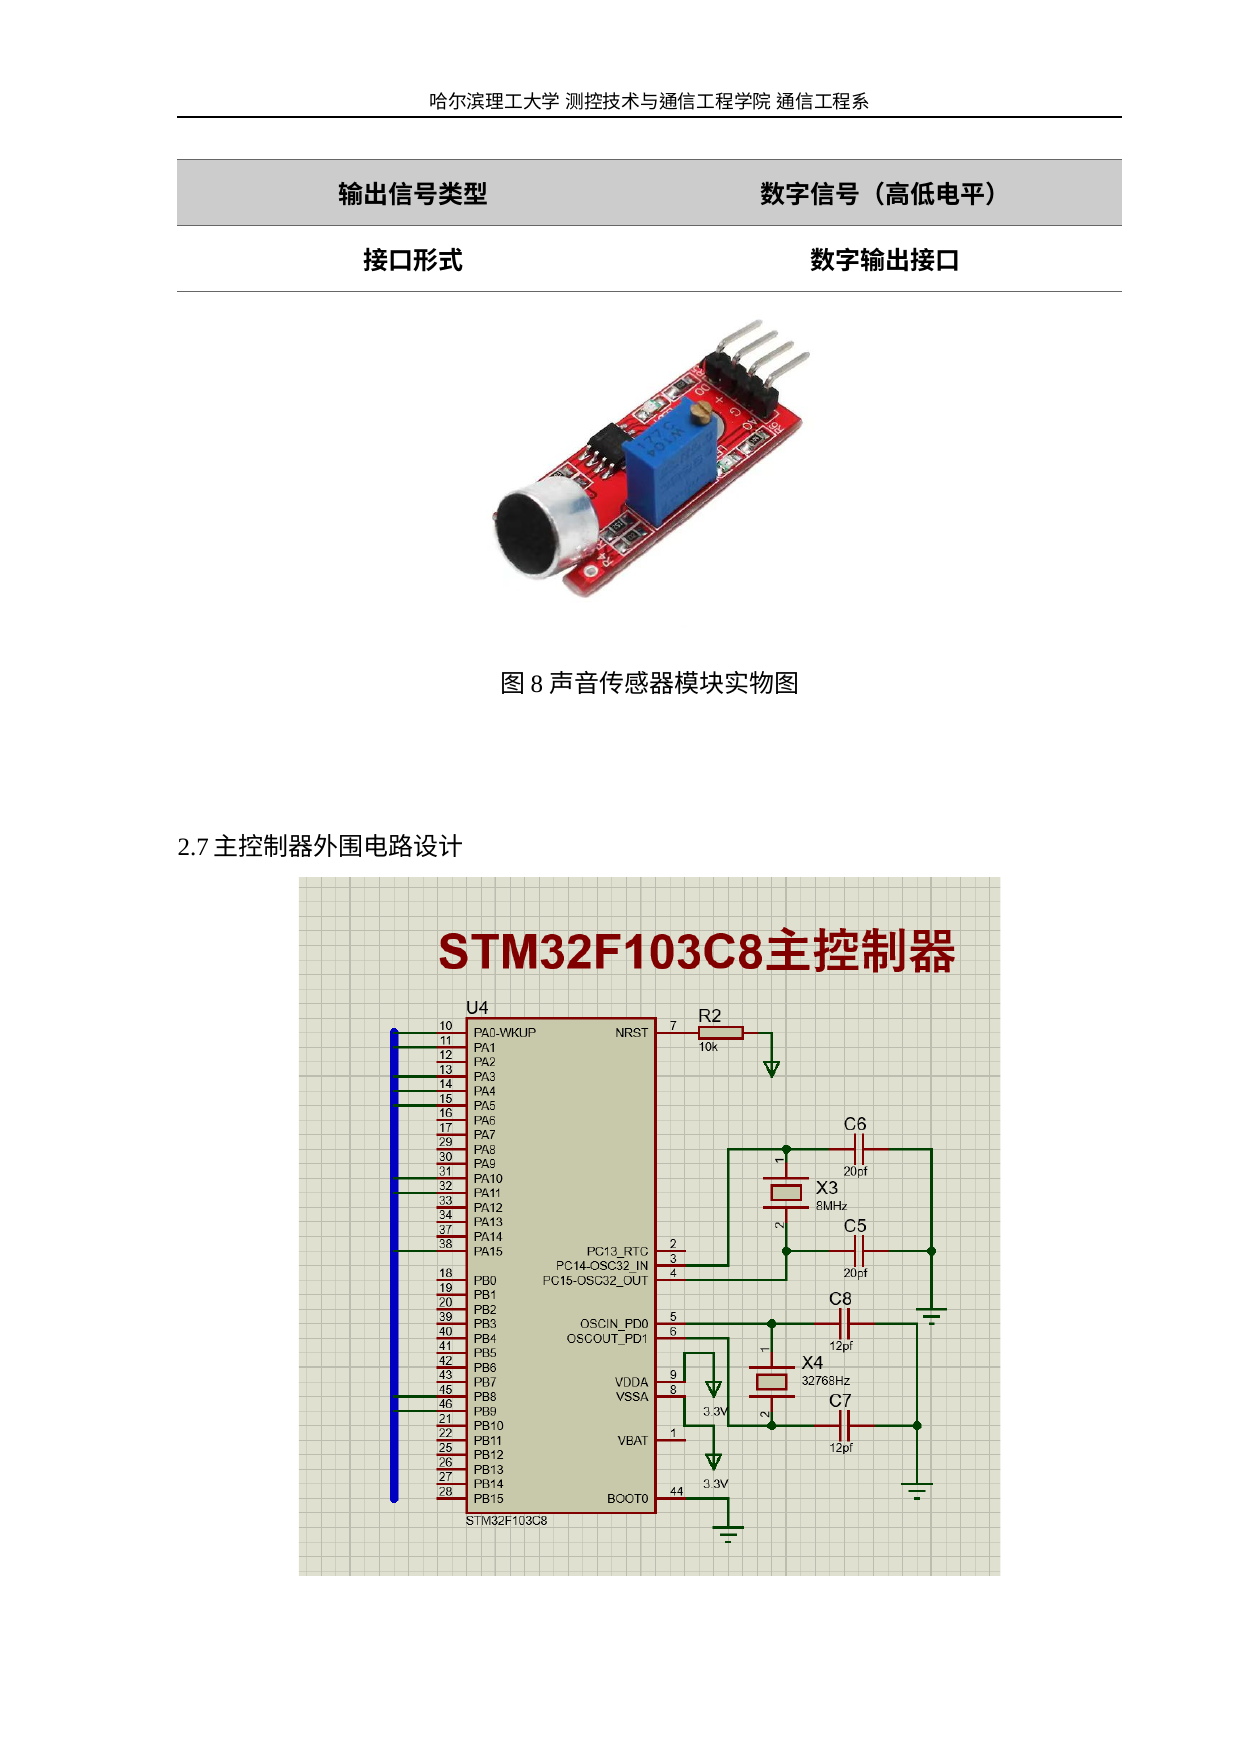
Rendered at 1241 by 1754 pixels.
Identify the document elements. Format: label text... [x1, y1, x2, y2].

text 2.7主控制器外围电路设计 [177, 812, 1122, 877]
picture [298, 877, 1001, 1576]
picture [405, 292, 894, 628]
table_cell 数字信号（高低电平） [649, 160, 1122, 225]
text 图8 声音传感器模块实物图 [177, 649, 1122, 714]
table_cell 数字输出接口 [649, 226, 1122, 291]
table_cell 输出信号类型 [177, 160, 649, 225]
table_cell 接口形式 [177, 226, 649, 291]
